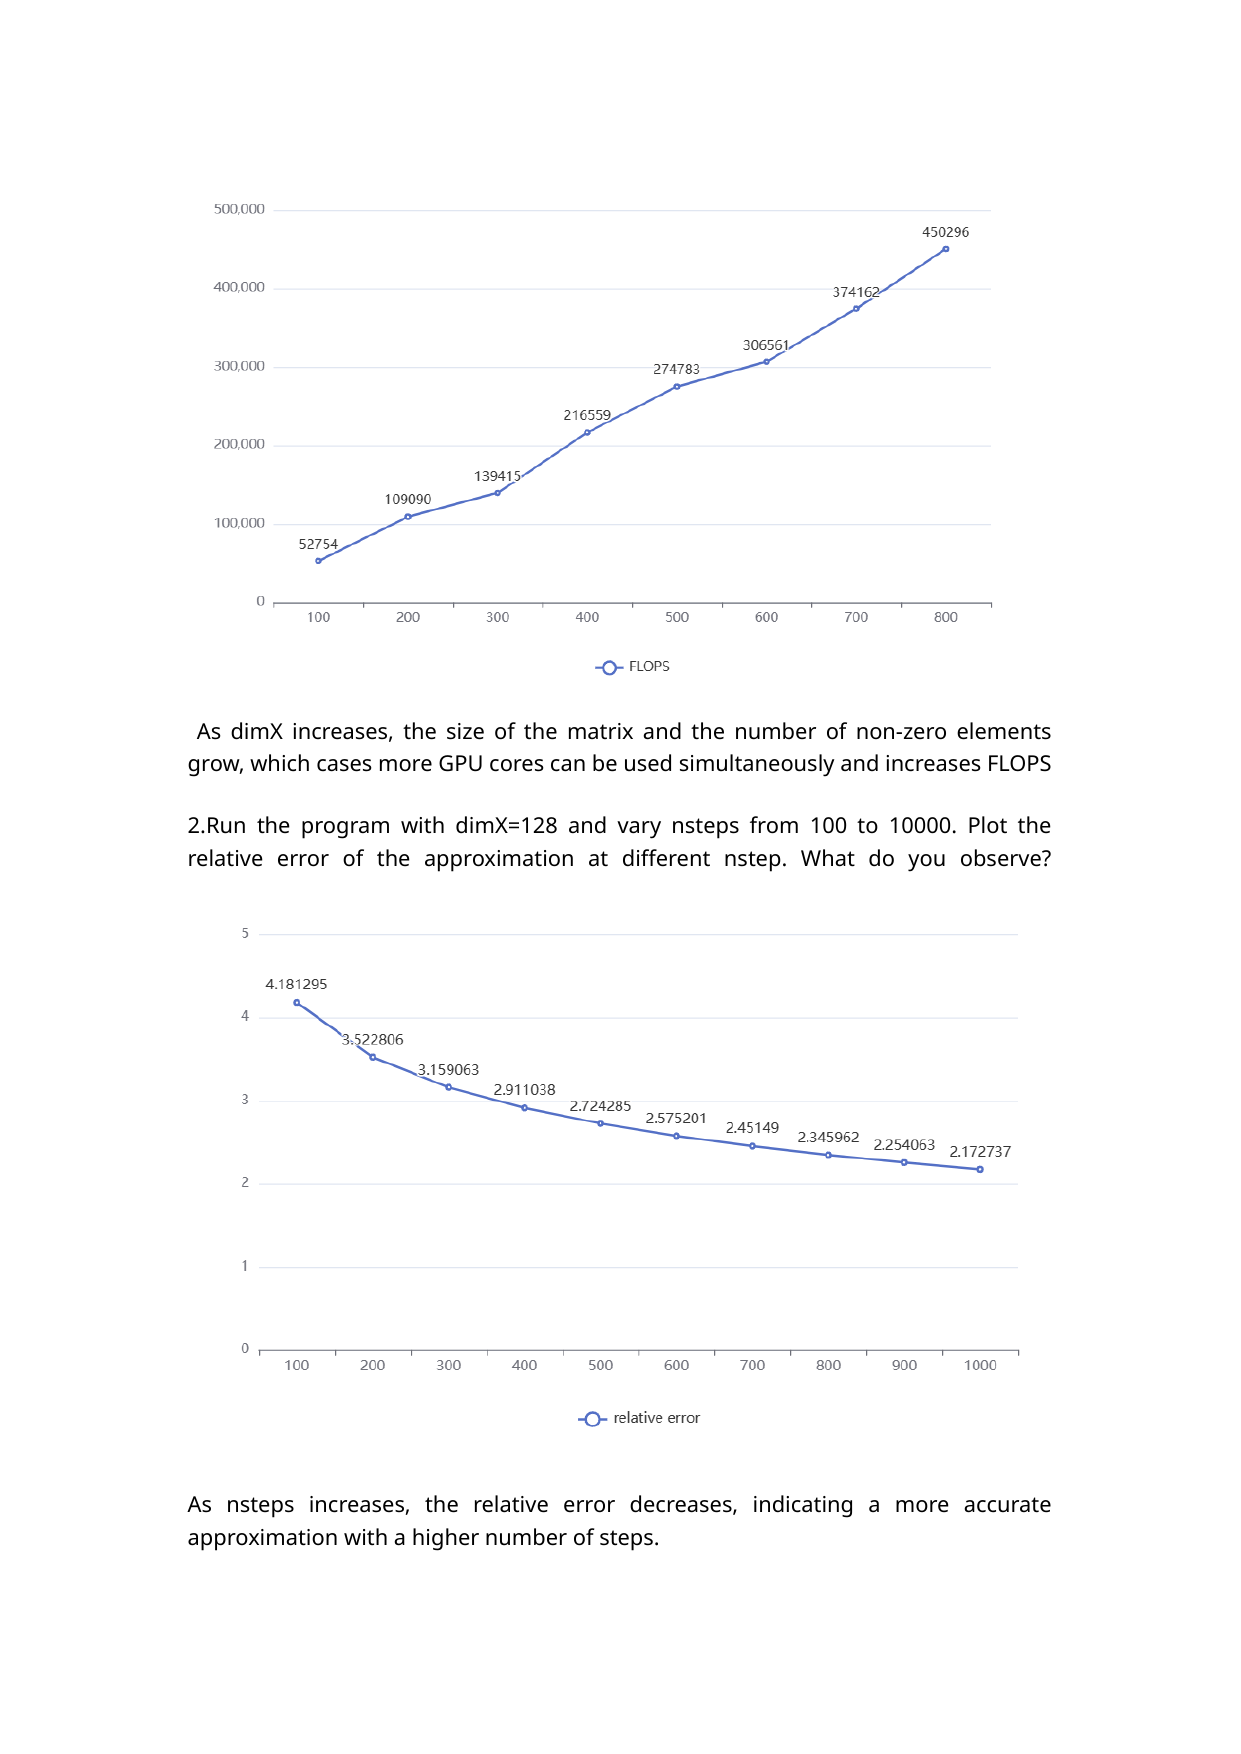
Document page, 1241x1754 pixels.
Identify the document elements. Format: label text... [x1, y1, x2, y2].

text As nsteps increases, the relative error decreases, indicating a more accurate approximation with a higher number of steps. [187, 1488, 1053, 1553]
text As dimX increases, the size of the matrix and the number of non-zero elements grow, which cases more GPU cores can be used simultaneously and increases FLOPS [187, 714, 1053, 779]
picture [187, 162, 1053, 684]
picture [187, 873, 1052, 1445]
